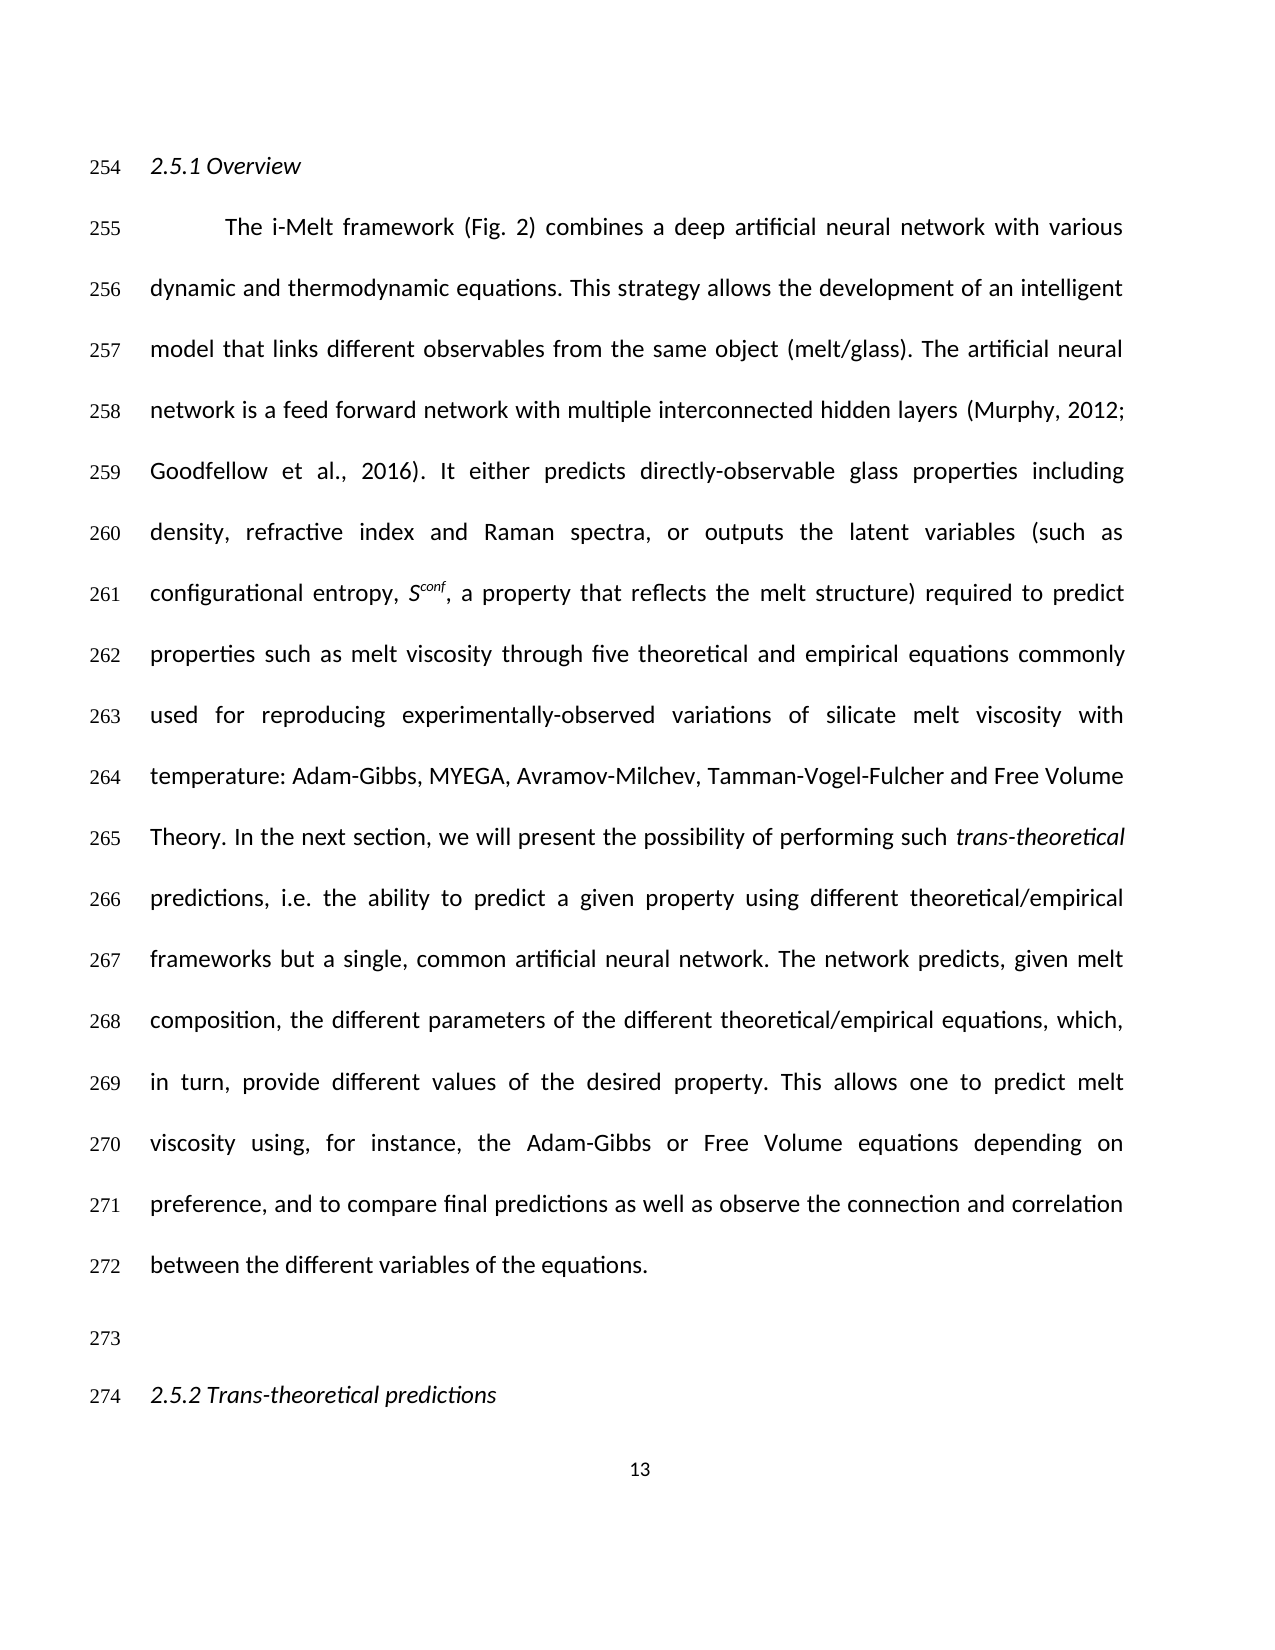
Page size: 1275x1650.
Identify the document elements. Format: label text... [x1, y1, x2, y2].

text The i-Melt framework (Fig. 2) combines a deep artificial neural network with various dynamic and thermodynamic equations. This strategy allows the development of an intelligent model that links different observables from the same object (melt/glass). The artificial neural network is a feed forward network with multiple interconnected hidden layers (Murphy, 2012; Goodfellow et al., 2016). It either predicts directly-observable glass properties including density, refractive index and Raman spectra, or outputs the latent variables (such as configurational entropy, Sconf, a property that reflects the melt structure) required to predict properties such as melt viscosity through five theoretical and empirical equations commonly used for reproducing experimentally-observed variations of silicate melt viscosity with temperature: Adam-Gibbs, MYEGA, Avramov-Milchev, Tamman-Vogel-Fulcher and Free Volume Theory. In the next section, we will present the possibility of performing such trans-theoretical predictions, i.e. the ability to predict a given property using different theoretical/empirical frameworks but a single, common artificial neural network. The network predicts, given melt composition, the different parameters of the different theoretical/empirical equations, which, in turn, provide different values of the desired property. This allows one to predict melt viscosity using, for instance, the Adam-Gibbs or Free Volume equations depending on preference, and to compare final predictions as well as observe the connection and correlation between the different variables of the equations. [150, 211, 1125, 1279]
text 2.5.1 Overview [150, 150, 1125, 181]
text 2.5.2 Trans-theoretical predictions [150, 1379, 1125, 1409]
